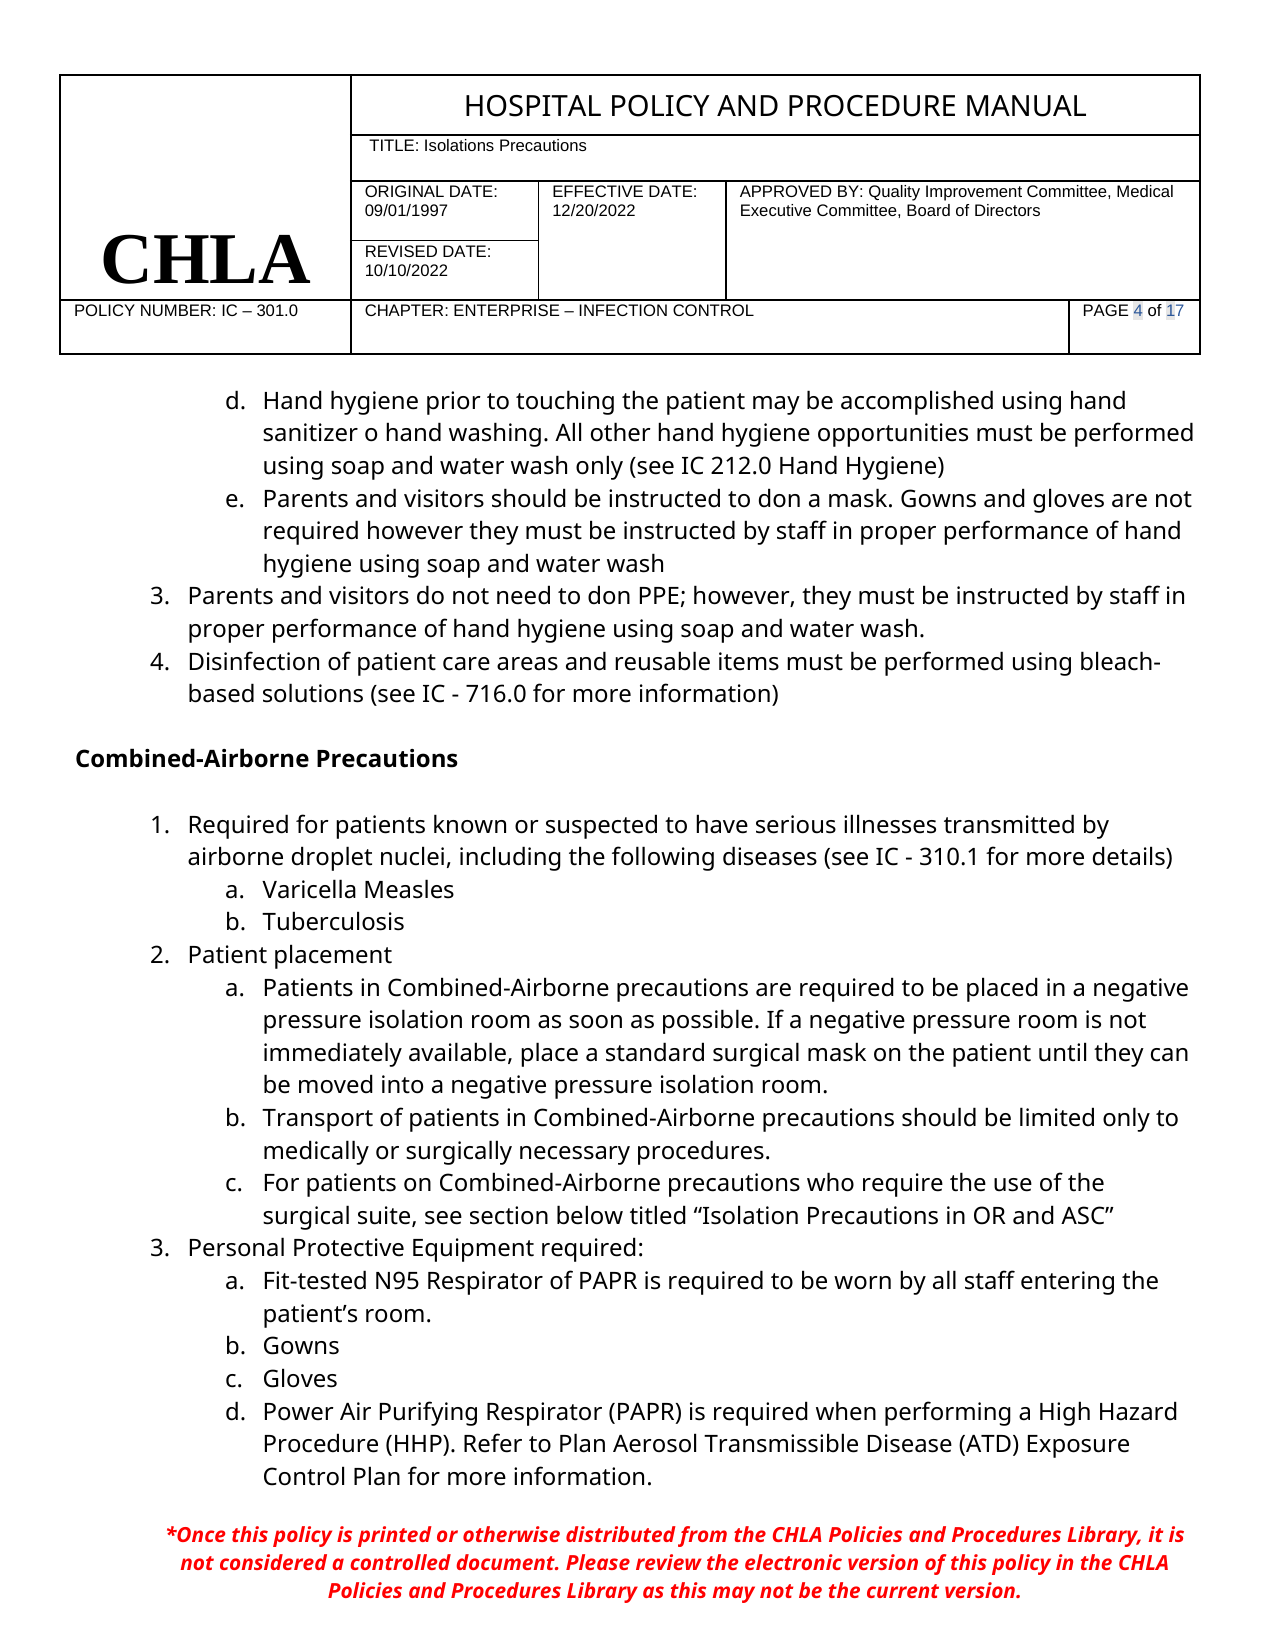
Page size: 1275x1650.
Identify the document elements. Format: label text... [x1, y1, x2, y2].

list Patient placement [150, 938, 1200, 970]
list Parents and visitors should be instructed to don a mask. Gowns and gloves are not required however they must be instructed by staff in proper performance of hand hygiene using soap and water wash [225, 481, 1200, 579]
list Power Air Purifying Respirator (PAPR) is required when performing a High Hazard Procedure (HHP). Refer to Plan Aerosol Transmissible Disease (ATD) Exposure Control Plan for more information. [225, 1394, 1200, 1492]
list Disinfection of patient care areas and reusable items must be performed using bleach-based solutions (see IC - 716.0 for more information) [150, 644, 1200, 709]
list Parents and visitors do not need to don PPE; however, they must be instructed by staff in proper performance of hand hygiene using soap and water wash. [150, 579, 1200, 644]
list Fit-tested N95 Respirator of PAPR is required to be worn by all staff entering the patient’s room. [225, 1264, 1200, 1329]
list Transport of patients in Combined-Airborne precautions should be limited only to medically or surgically necessary procedures. [225, 1101, 1200, 1166]
list Gowns [225, 1329, 1200, 1362]
list Hand hygiene prior to touching the patient may be accomplished using hand sanitizer o hand washing. All other hand hygiene opportunities must be performed using soap and water wash only (see IC 212.0 Hand Hygiene) [225, 383, 1200, 481]
list Patients in Combined-Airborne precautions are required to be placed in a negative pressure isolation room as soon as possible. If a negative pressure room is not immediately available, place a standard surgical mask on the patient until they can be moved into a negative pressure isolation room. [225, 970, 1200, 1101]
text Combined-Airborne Precautions [75, 742, 1200, 775]
list Tuberculosis [225, 905, 1200, 938]
list Personal Protective Equipment required: [150, 1231, 1200, 1264]
list Required for patients known or suspected to have serious illnesses transmitted by airborne droplet nuclei, including the following diseases (see IC - 310.1 for more details) [150, 807, 1200, 873]
list Varicella Measles [225, 873, 1200, 905]
list Gloves [225, 1362, 1200, 1394]
list For patients on Combined-Airborne precautions who require the use of the surgical suite, see section below titled “Isolation Precautions in OR and ASC” [225, 1166, 1200, 1231]
